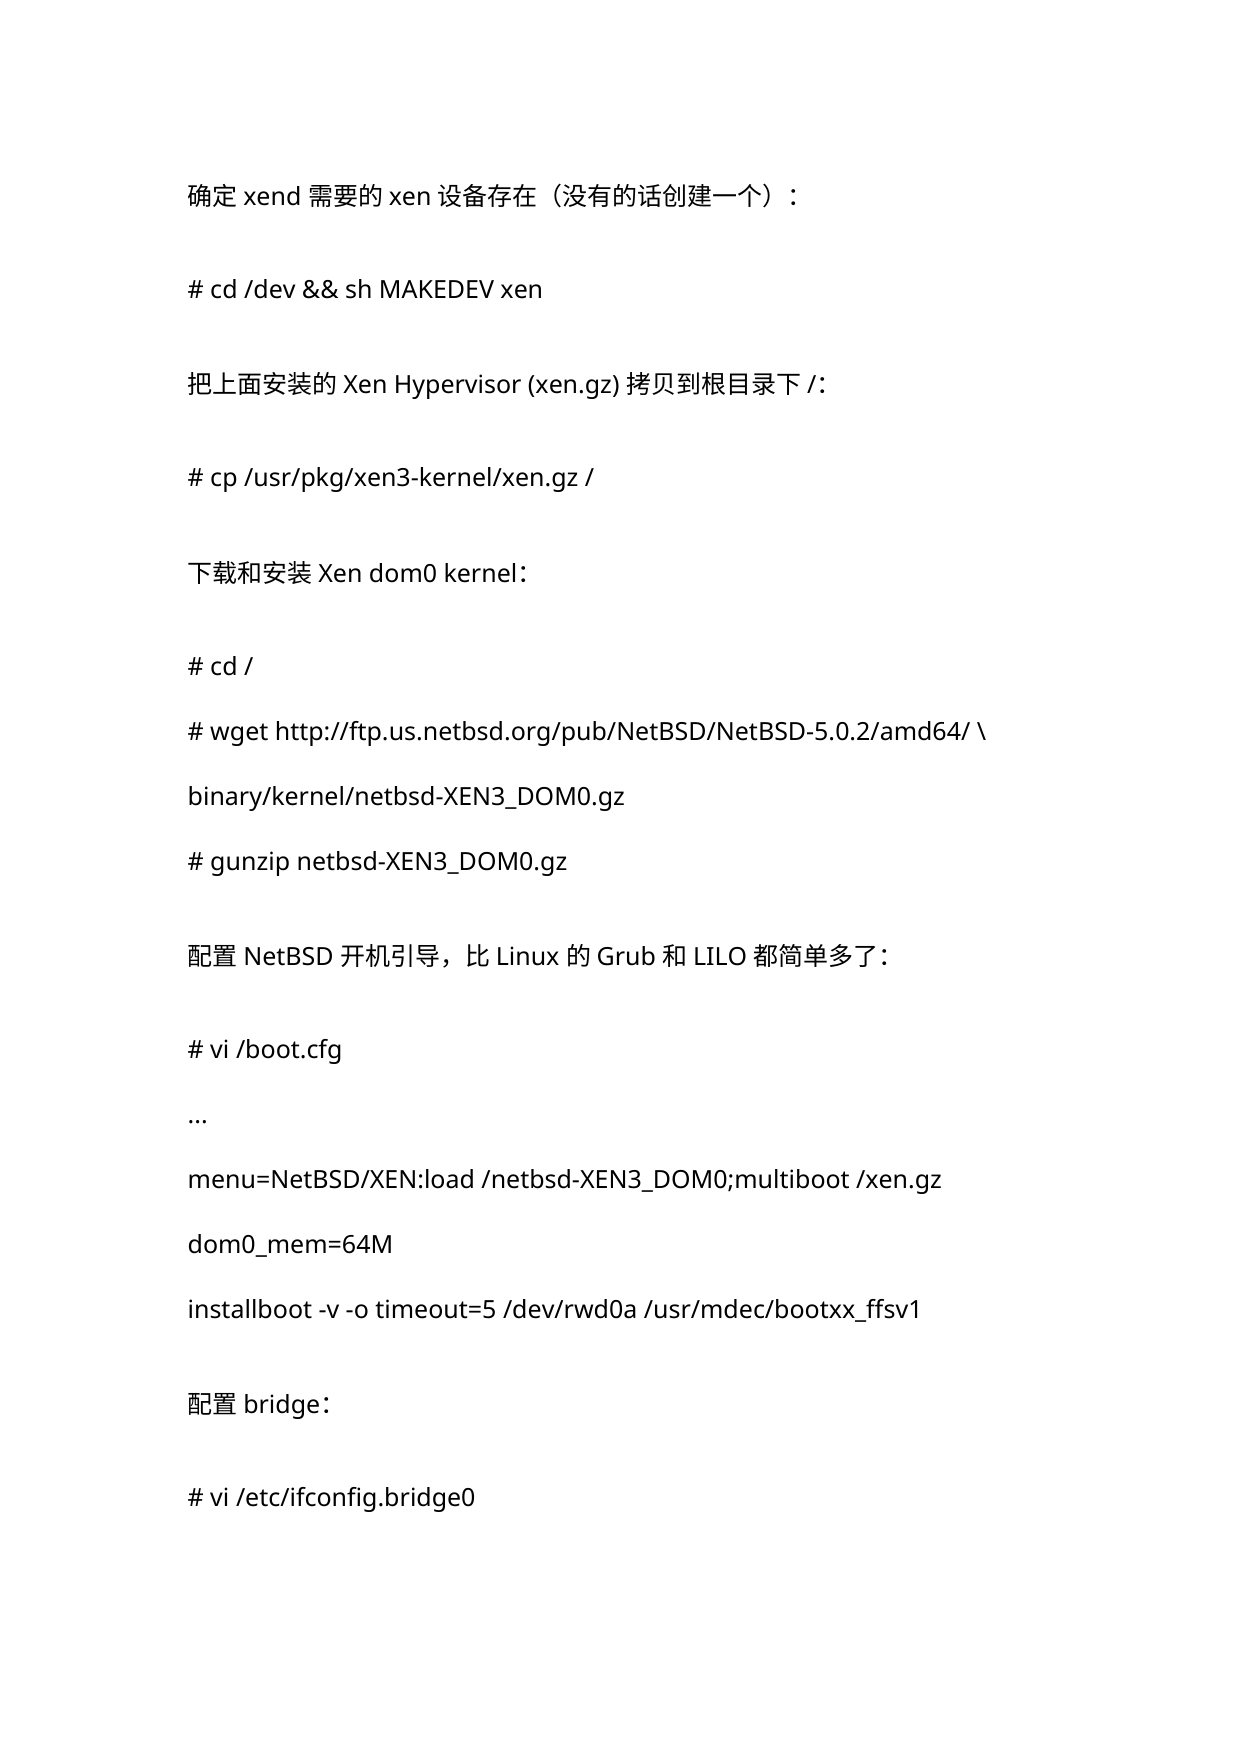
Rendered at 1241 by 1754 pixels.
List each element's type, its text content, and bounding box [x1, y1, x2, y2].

text ... [187, 1081, 1053, 1146]
text # vi /etc/ifconfig.bridge0 [187, 1464, 1053, 1529]
text # cd / [187, 633, 1053, 698]
text 配置 bridge： [187, 1370, 1053, 1435]
text # cp /usr/pkg/xen3-kernel/xen.gz / [187, 444, 1053, 509]
text # gunzip netbsd-XEN3_DOM0.gz [187, 828, 1053, 893]
text 把上面安装的 Xen Hypervisor (xen.gz) 拷贝到根目录下 /： [187, 350, 1053, 415]
text binary/kernel/netbsd-XEN3_DOM0.gz [187, 763, 1053, 828]
text # cd /dev && sh MAKEDEV xen [187, 256, 1053, 321]
text # wget http://ftp.us.netbsd.org/pub/NetBSD/NetBSD-5.0.2/amd64/ \ [187, 698, 1053, 763]
text 配置 NetBSD 开机引导，比 Linux 的 Grub 和 LILO 都简单多了： [187, 922, 1053, 987]
text 确定 xend 需要的 xen 设备存在（没有的话创建一个）： [187, 162, 1053, 227]
text # vi /boot.cfg [187, 1016, 1053, 1081]
text menu=NetBSD/XEN:load /netbsd-XEN3_DOM0;multiboot /xen.gz dom0_mem=64M [187, 1146, 1053, 1276]
text 下载和安装 Xen dom0 kernel： [187, 539, 1053, 604]
text installboot -v -o timeout=5 /dev/rwd0a /usr/mdec/bootxx_ffsv1 [187, 1276, 1053, 1341]
